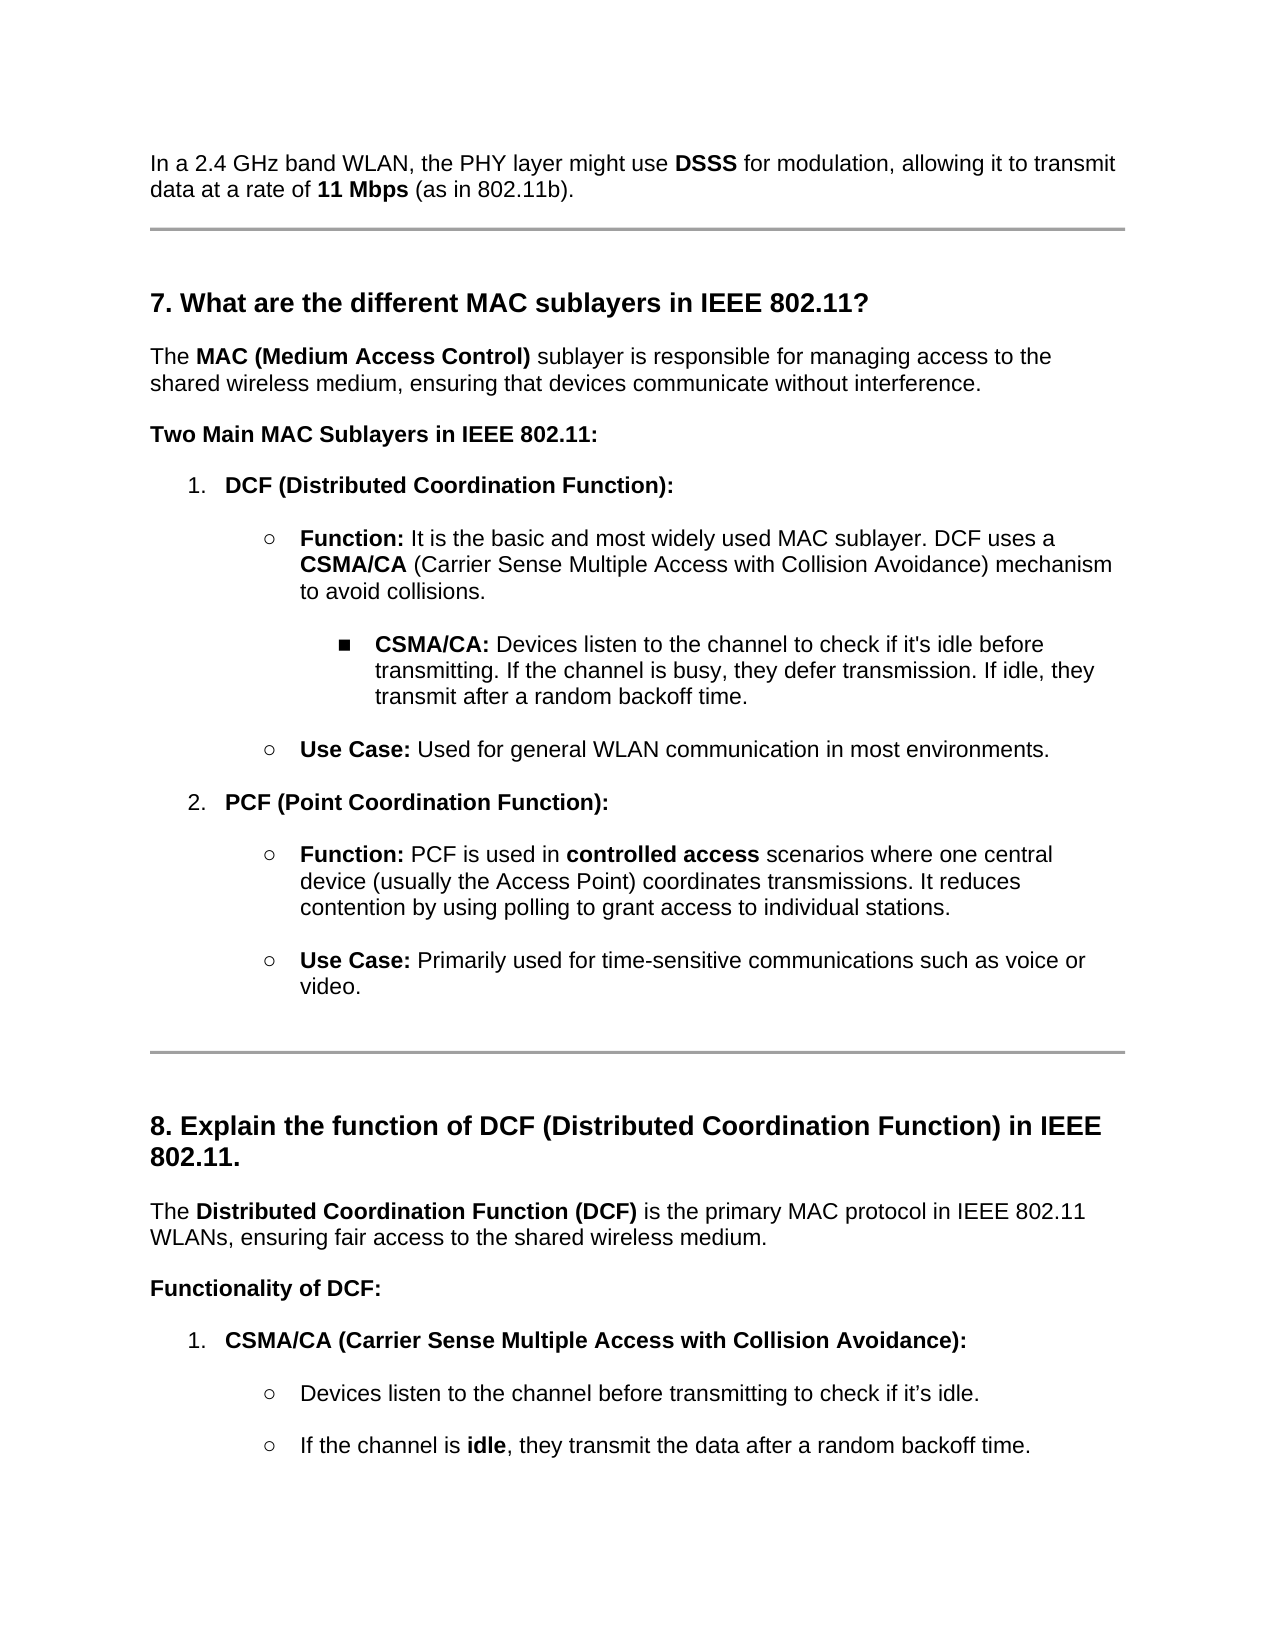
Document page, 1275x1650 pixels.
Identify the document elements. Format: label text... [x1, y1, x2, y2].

list If the channel is idle, they transmit the data after a random backoff time. [262, 1432, 1125, 1485]
text In a 2.4 GHz band WLAN, the PHY layer might use DSSS for modulation, allowing it to transmit data at a rate of 11 Mbps (as in 802.11b). [150, 150, 1125, 203]
subtitle Functionality of DCF: [150, 1275, 1125, 1302]
list PCF (Point Coordination Function): [187, 789, 1125, 841]
list DCF (Distributed Coordination Function): [187, 472, 1125, 525]
text The MAC (Medium Access Control) sublayer is responsible for managing access to the shared wireless medium, ensuring that devices communicate without interference. [150, 343, 1125, 396]
list Use Case: Used for general WLAN communication in most environments. [262, 736, 1125, 789]
subtitle 7. What are the different MAC sublayers in IEEE 802.11? [150, 287, 1125, 318]
subtitle Two Main MAC Sublayers in IEEE 802.11: [150, 421, 1125, 447]
list CSMA/CA: Devices listen to the channel to check if it's idle before transmitting. If the channel is busy, they defer transmission. If idle, they transmit after a random backoff time. [337, 631, 1125, 736]
list CSMA/CA (Carrier Sense Multiple Access with Collision Avoidance): [187, 1327, 1125, 1379]
list Devices listen to the channel before transmitting to check if it’s idle. [262, 1379, 1125, 1432]
text The Distributed Coordination Function (DCF) is the primary MAC protocol in IEEE 802.11 WLANs, ensuring fair access to the shared wireless medium. [150, 1198, 1125, 1250]
list Function: It is the basic and most widely used MAC sublayer. DCF uses a CSMA/CA (Carrier Sense Multiple Access with Collision Avoidance) mechanism to avoid collisions. [262, 525, 1125, 631]
list Function: PCF is used in controlled access scenarios where one central device (usually the Access Point) coordinates transmissions. It reduces contention by using polling to grant access to individual stations. [262, 841, 1125, 947]
list Use Case: Primarily used for time-sensitive communications such as voice or video. [262, 947, 1125, 1026]
subtitle 8. Explain the function of DCF (Distributed Coordination Function) in IEEE 802.11. [150, 1110, 1125, 1173]
